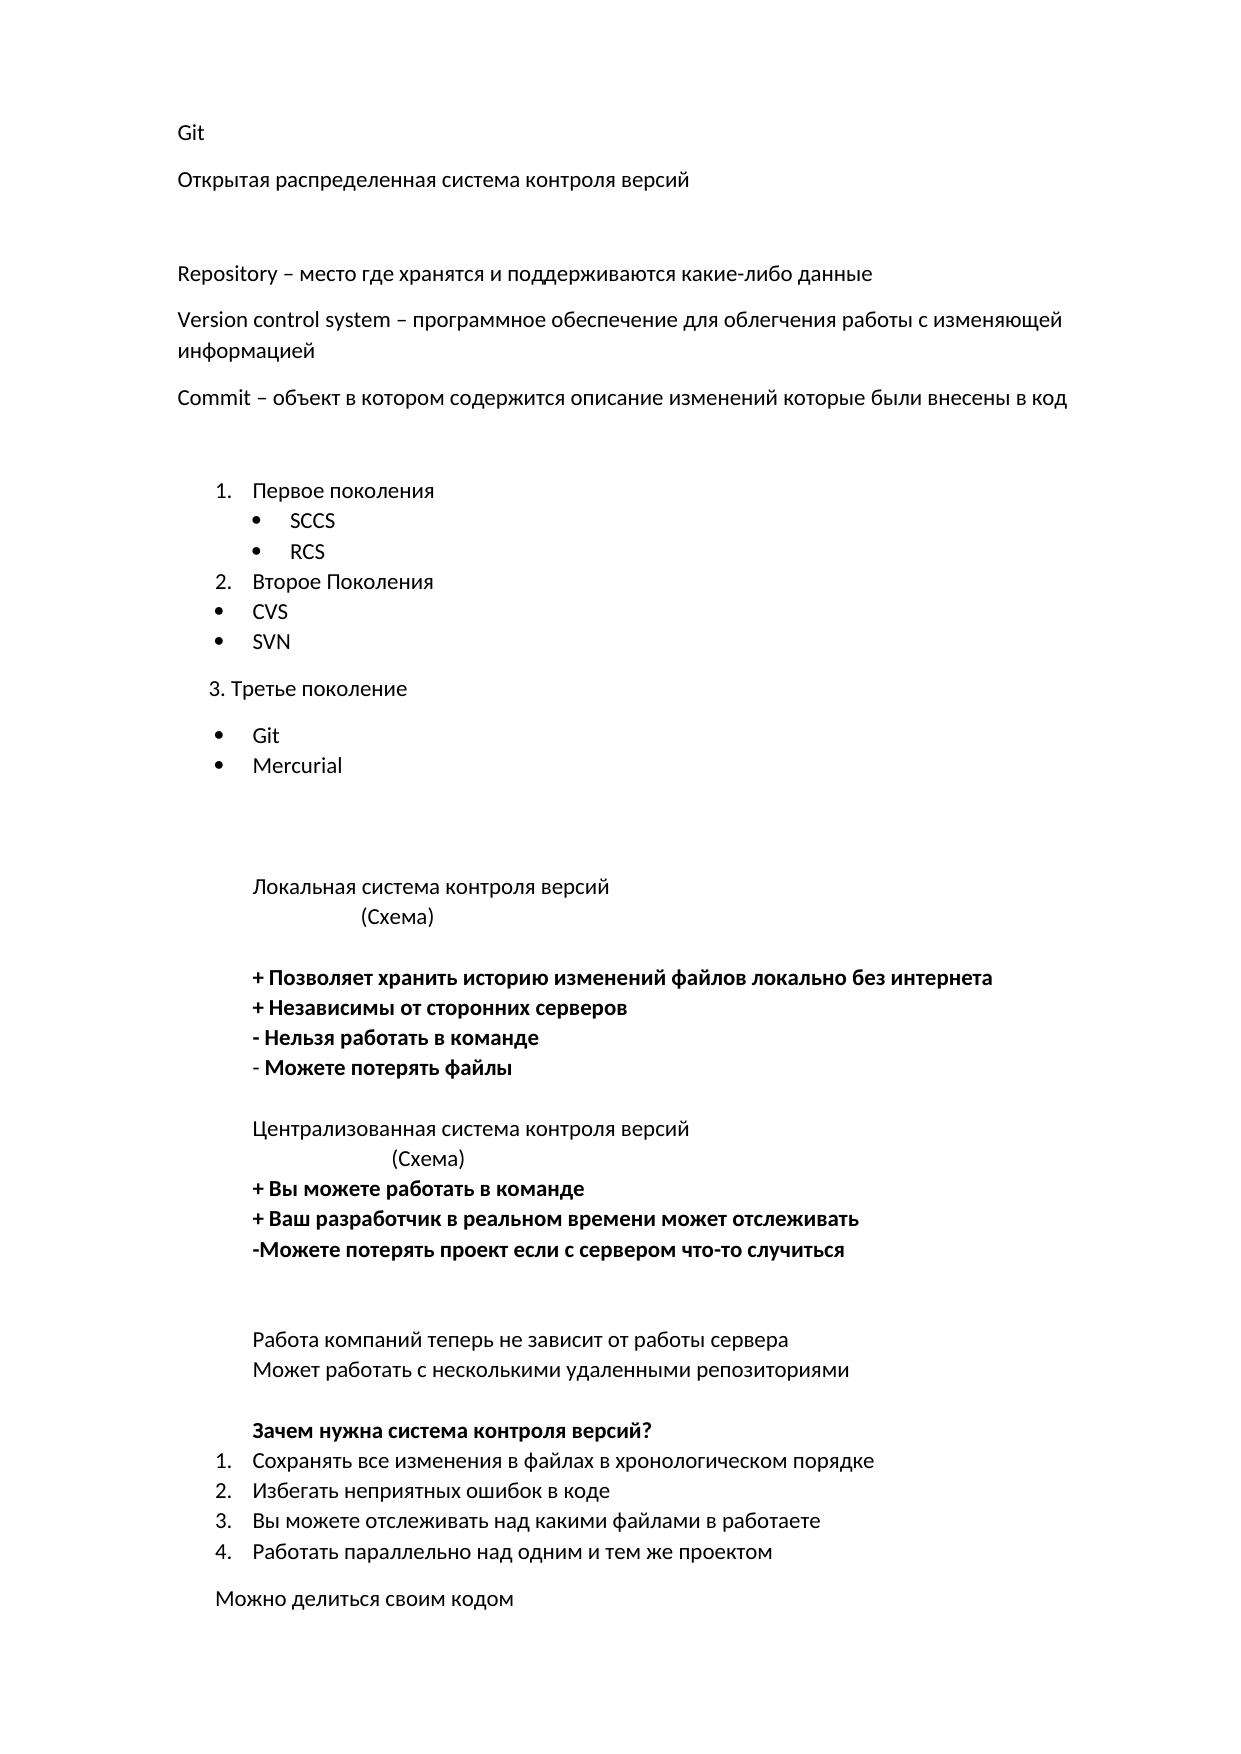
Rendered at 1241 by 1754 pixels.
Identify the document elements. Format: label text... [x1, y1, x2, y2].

list SCCS [252, 507, 1152, 535]
list Может работать с несколькими удаленными репозиториями [252, 1356, 1152, 1384]
list Локальная система контроля версий [252, 872, 1152, 900]
list Зачем нужна система контроля версий? [252, 1416, 1152, 1444]
list SVN [215, 627, 1152, 656]
text Version control system – программное обеспечение для облегчения работы с изменяющей информацией [177, 306, 1152, 364]
list + Позволяет хранить историю изменений файлов локально без интернета [252, 963, 1152, 991]
list Работа компаний теперь не зависит от работы сервера [252, 1325, 1152, 1353]
list -Можете потерять проект если с сервером что-то случиться [252, 1235, 1152, 1263]
list Работать параллельно над одним и тем же проектом [215, 1537, 1152, 1565]
text Открытая распределенная система контроля версий [177, 165, 1152, 193]
list - Можете потерять файлы [252, 1053, 1152, 1082]
list Git [215, 721, 1152, 749]
list Второе Поколения [215, 567, 1152, 595]
list Первое поколения [215, 476, 1152, 504]
text Repository – место где хранятся и поддерживаются какие-либо данные [177, 259, 1152, 287]
list Mercurial [215, 751, 1152, 779]
list (Схема) [252, 902, 1152, 931]
text 3. Третье поколение [177, 674, 1152, 702]
list (Схема) [252, 1144, 1152, 1172]
text Git [177, 118, 1152, 146]
list RCS [252, 537, 1152, 565]
list Централизованная система контроля версий [252, 1114, 1152, 1142]
text Commit – объект в котором содержится описание изменений которые были внесены в код [177, 383, 1152, 411]
list Избегать неприятных ошибок в коде [215, 1476, 1152, 1504]
list + Независимы от сторонних серверов [252, 993, 1152, 1021]
text Можно делиться своим кодом [215, 1584, 1152, 1612]
list - Нельзя работать в команде [252, 1023, 1152, 1051]
list Вы можете отслеживать над какими файлами в работаете [215, 1507, 1152, 1535]
list Сохранять все изменения в файлах в хронологическом порядке [215, 1446, 1152, 1474]
list CVS [215, 597, 1152, 625]
list + Ваш разработчик в реальном времени может отслеживать [252, 1204, 1152, 1233]
list + Вы можете работать в команде [252, 1174, 1152, 1202]
